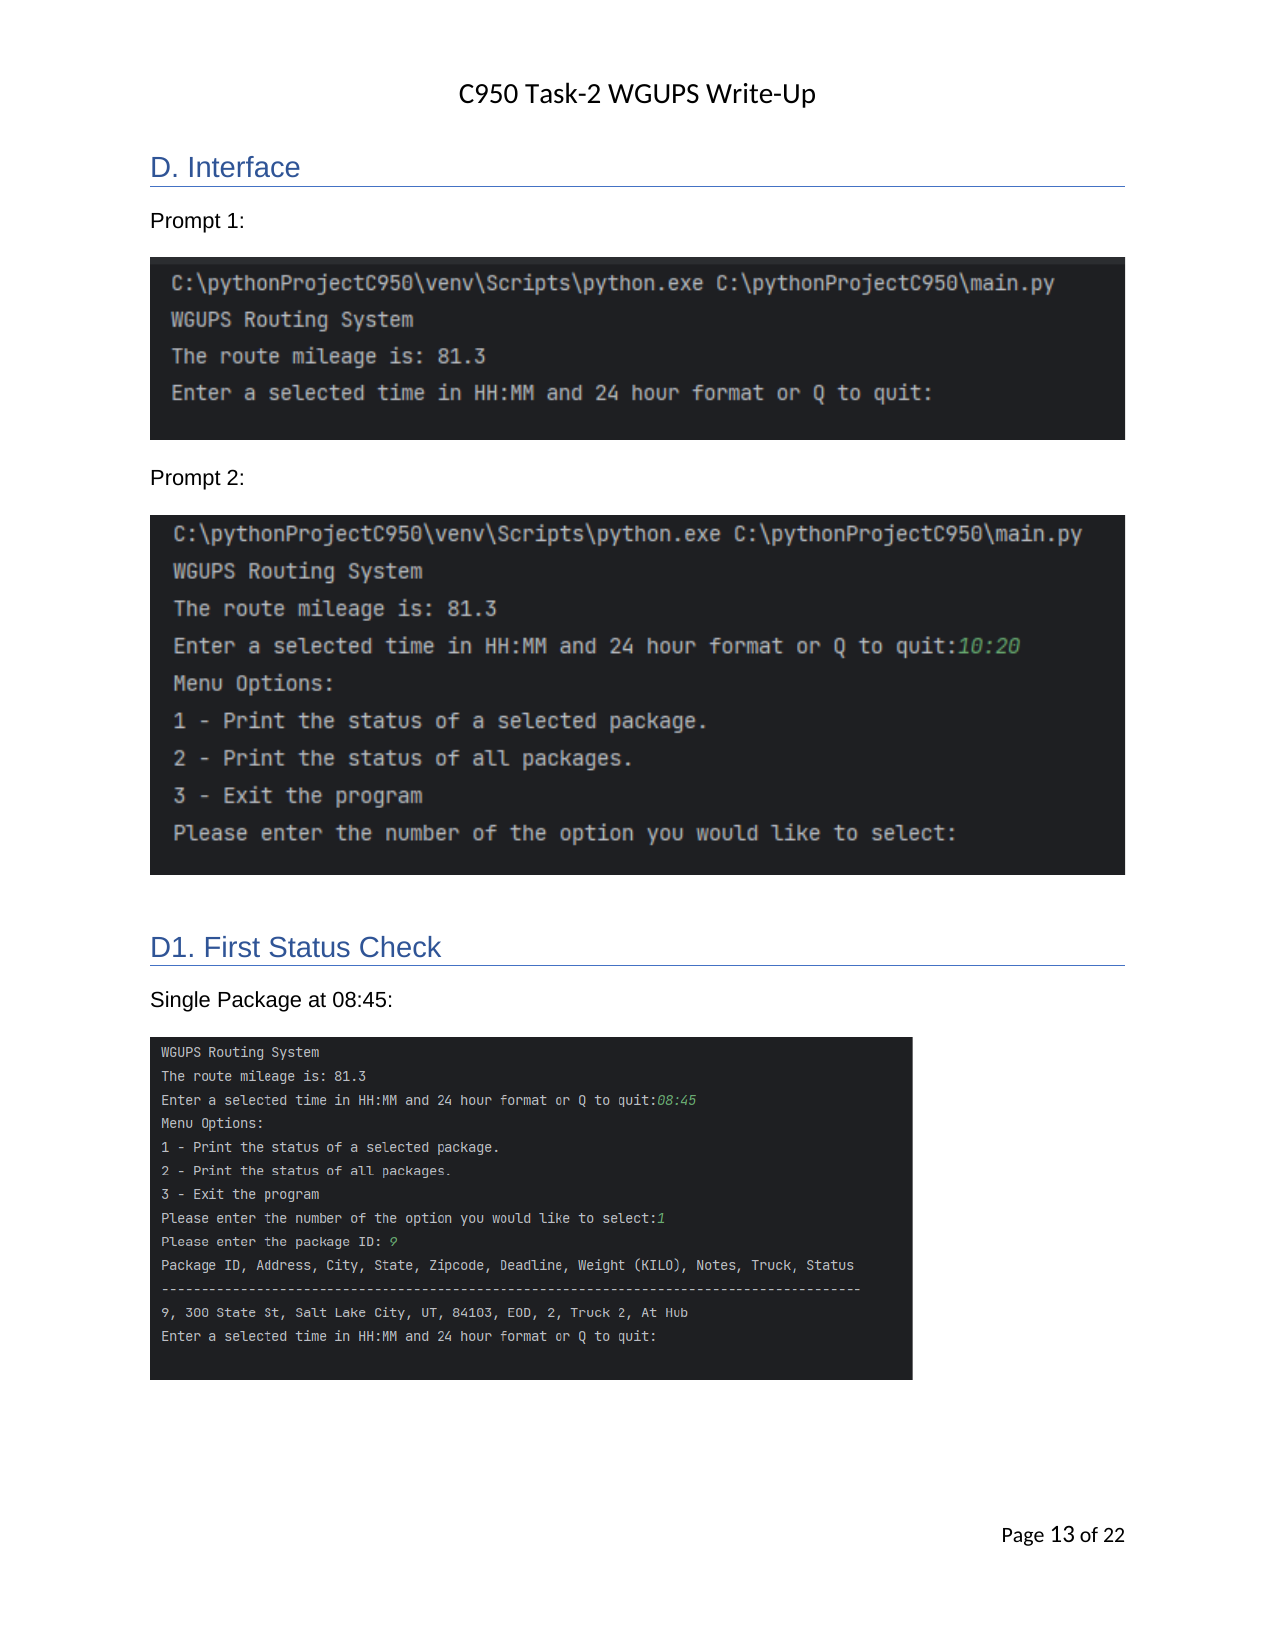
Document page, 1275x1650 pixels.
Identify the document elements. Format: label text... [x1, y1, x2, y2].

text Single Package at 08:45: [150, 987, 1125, 1012]
picture [150, 515, 1125, 875]
subtitle D. Interface [150, 150, 1125, 186]
picture [150, 257, 1125, 440]
text Prompt 2: [150, 465, 1125, 490]
subtitle D1. First Status Check [150, 929, 1125, 965]
picture [150, 1037, 913, 1380]
text Prompt 1: [150, 208, 1125, 233]
